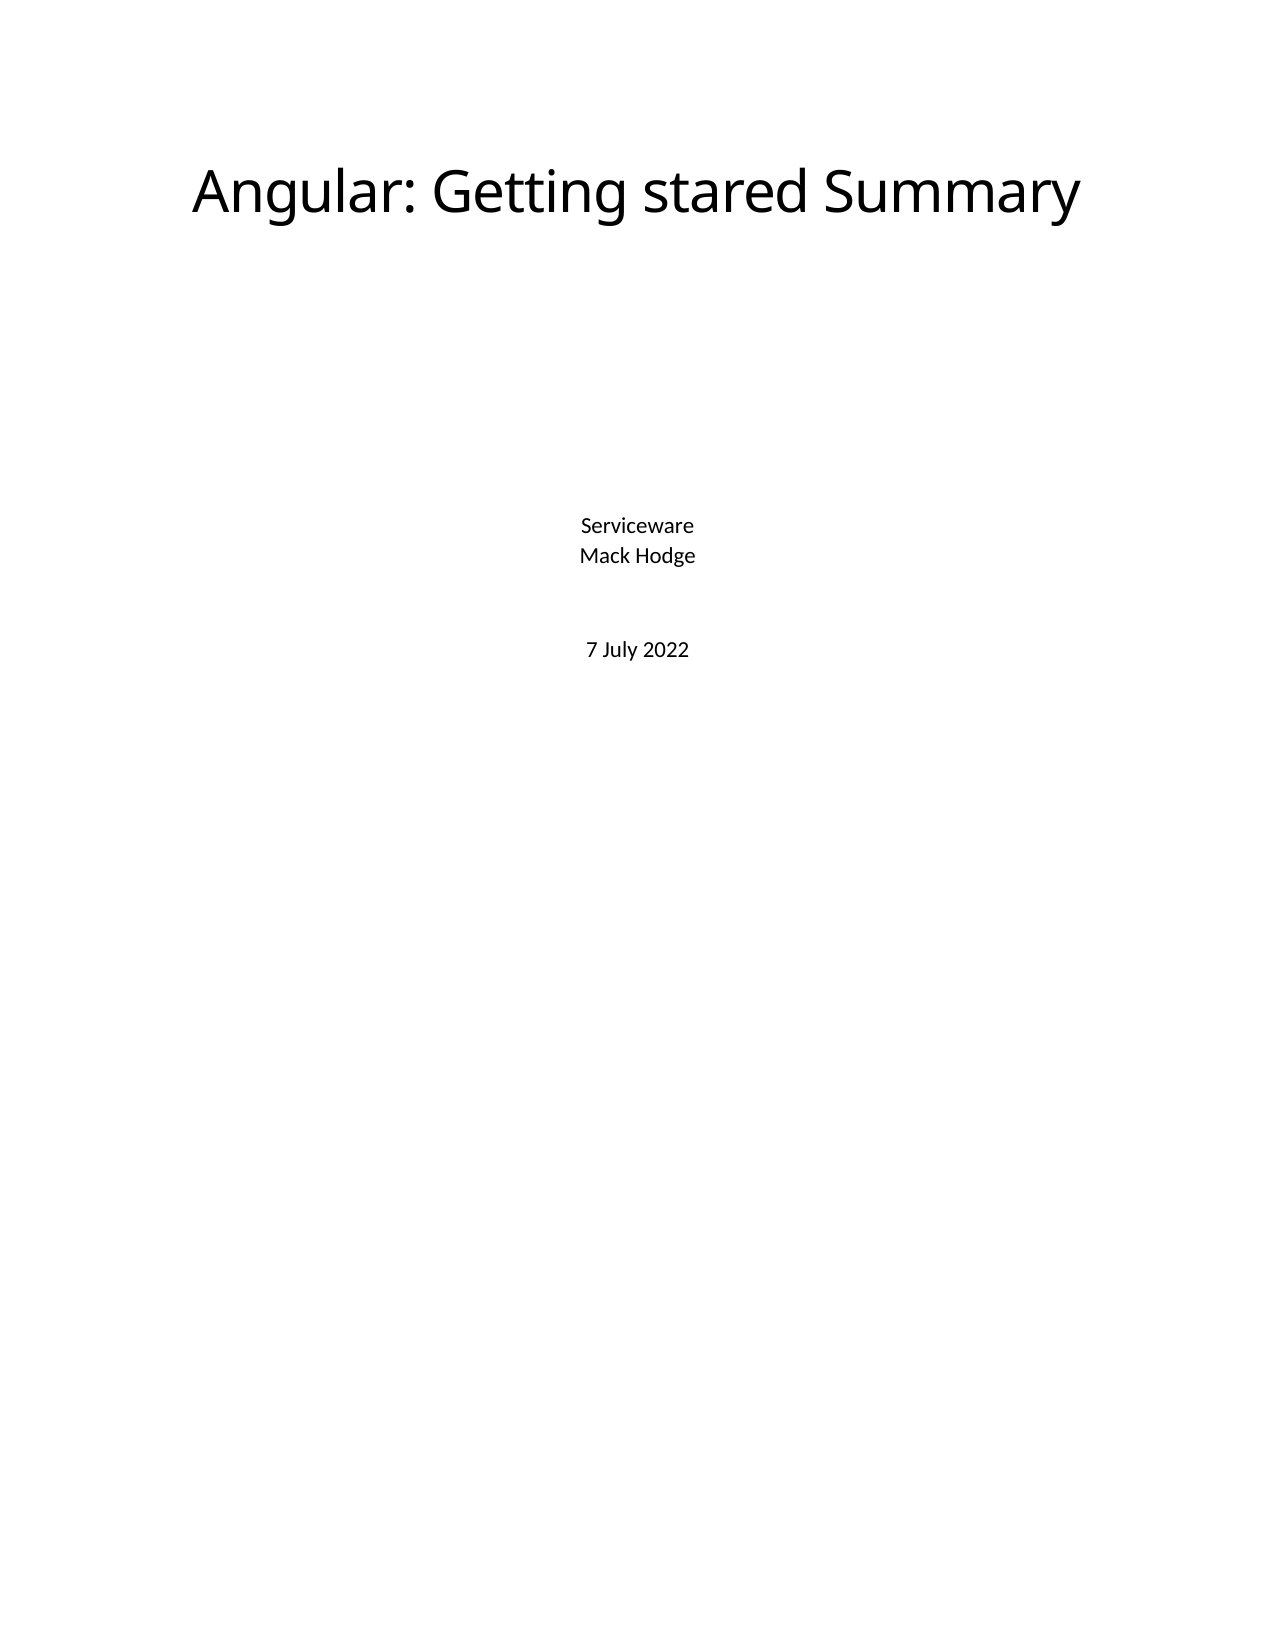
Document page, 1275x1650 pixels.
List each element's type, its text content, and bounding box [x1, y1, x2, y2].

text 7 July 2022 [150, 635, 1125, 663]
title Angular: Getting stared Summary [150, 150, 1125, 229]
text Serviceware Mack Hodge [150, 511, 1125, 569]
